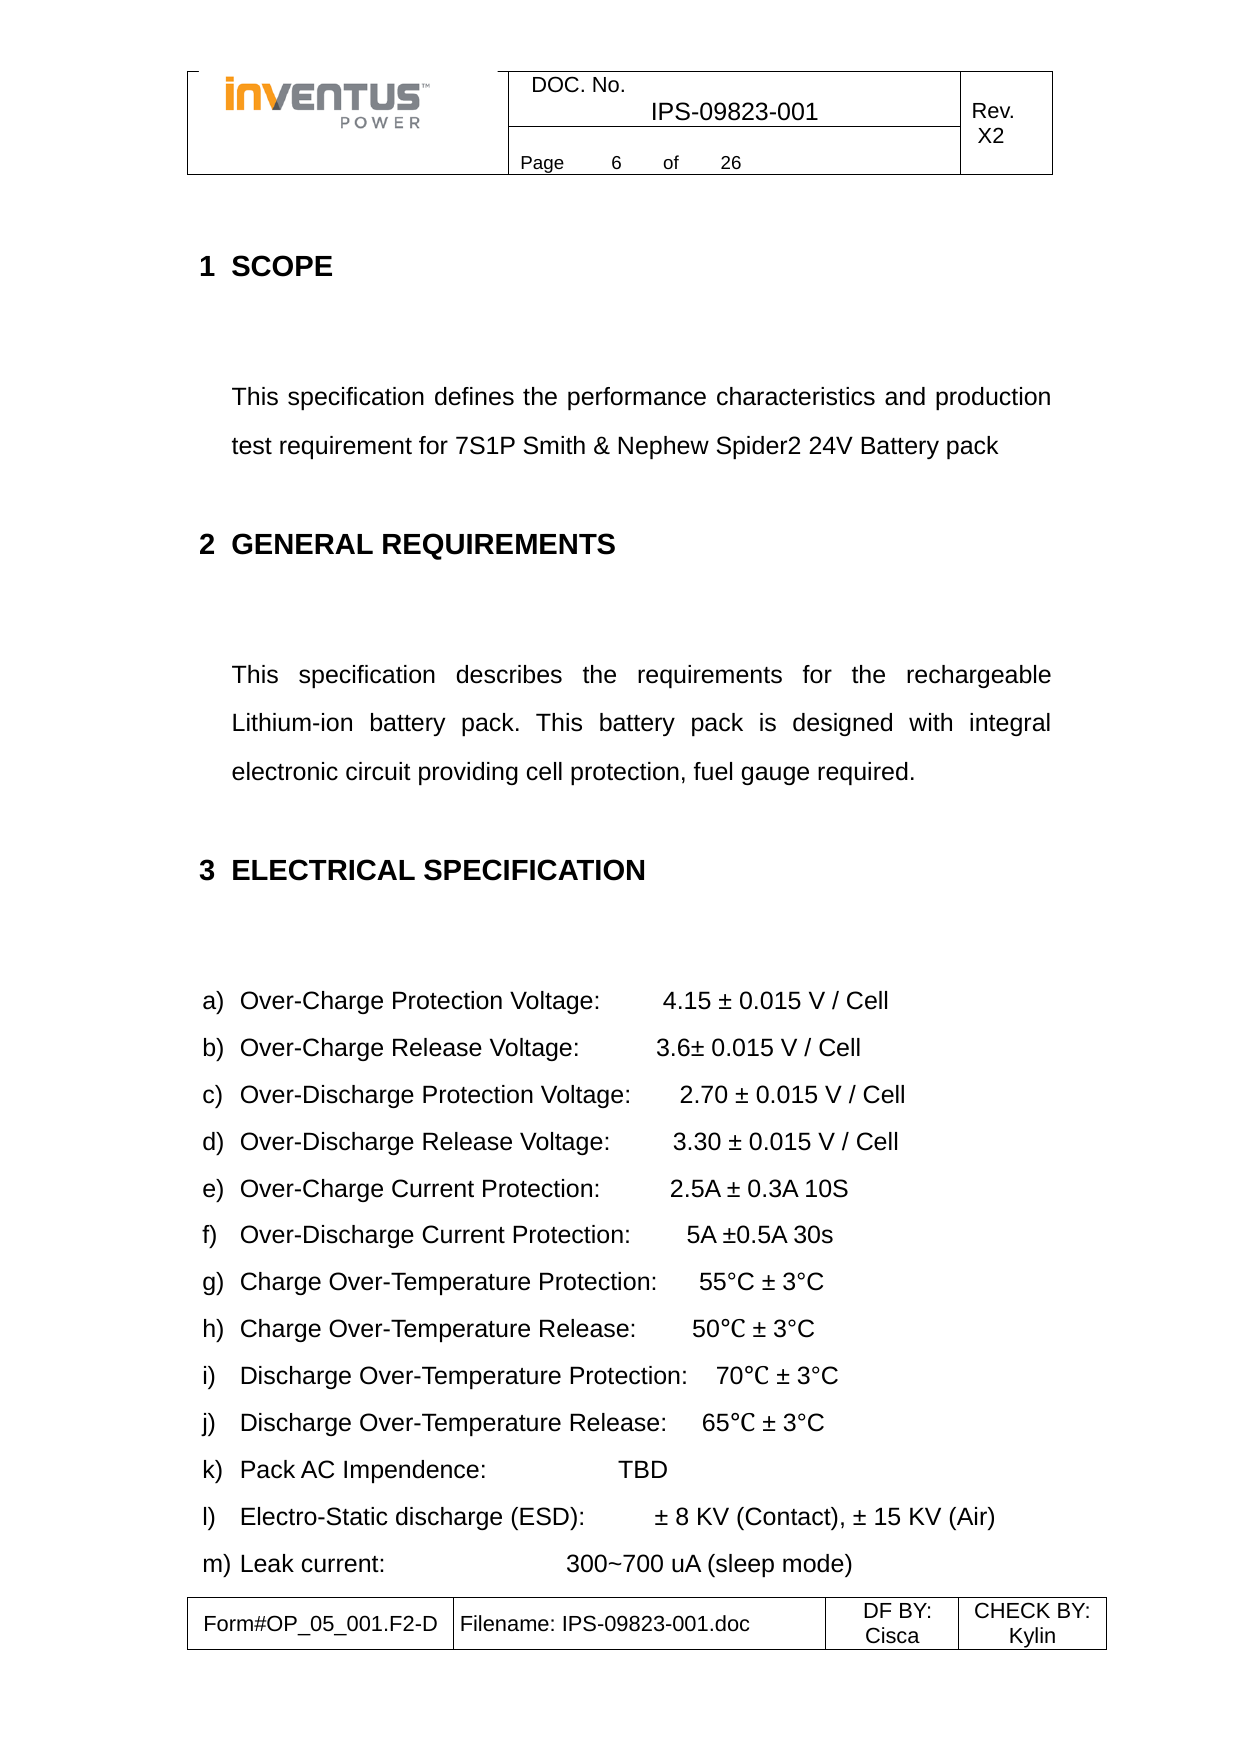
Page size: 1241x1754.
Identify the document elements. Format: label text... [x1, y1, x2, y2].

subtitle SCOPE [199, 233, 1053, 298]
list Over-Charge Protection Voltage: 4.15 ± 0.015 V / Cell [202, 984, 1053, 1017]
text This specification describes the requirements for the rechargeable Lithium-ion battery pack. This battery pack is designed with integral electronic circuit providing cell protection, fuel gauge required. [231, 658, 1053, 788]
subtitle GENERAL REQUIREMENTS [199, 511, 1053, 576]
list Discharge Over-Temperature Protection: 70℃ ± 3°C [202, 1359, 1053, 1392]
list Leak current: 300~700 uA (sleep mode) [202, 1547, 1053, 1579]
picture [198, 71, 498, 130]
text This specification defines the performance characteristics and production test requirement for 7S1P Smith & Nephew Spider2 24V Battery pack [231, 380, 1053, 461]
list Charge Over-Temperature Protection: 55°C ± 3°C [202, 1265, 1053, 1298]
list Discharge Over-Temperature Release: 65℃ ± 3°C [202, 1406, 1053, 1438]
list Pack AC Impendence: TBD [202, 1453, 1053, 1485]
list Electro-Static discharge (ESD): ± 8 KV (Contact), ± 15 KV (Air) [202, 1500, 1053, 1532]
list Over-Discharge Protection Voltage: 2.70 ± 0.015 V / Cell [202, 1078, 1053, 1110]
list Over-Charge Release Voltage: 3.6± 0.015 V / Cell [202, 1031, 1053, 1063]
list Over-Discharge Release Voltage: 3.30 ± 0.015 V / Cell [202, 1125, 1053, 1157]
list Charge Over-Temperature Release: 50℃ ± 3°C [202, 1312, 1053, 1345]
list Over-Discharge Current Protection: 5A ±0.5A 30s [202, 1218, 1053, 1251]
subtitle ELECTRICAL SPECIFICATION [199, 837, 1053, 902]
list Over-Charge Current Protection: 2.5A ± 0.3A 10S [202, 1172, 1053, 1204]
